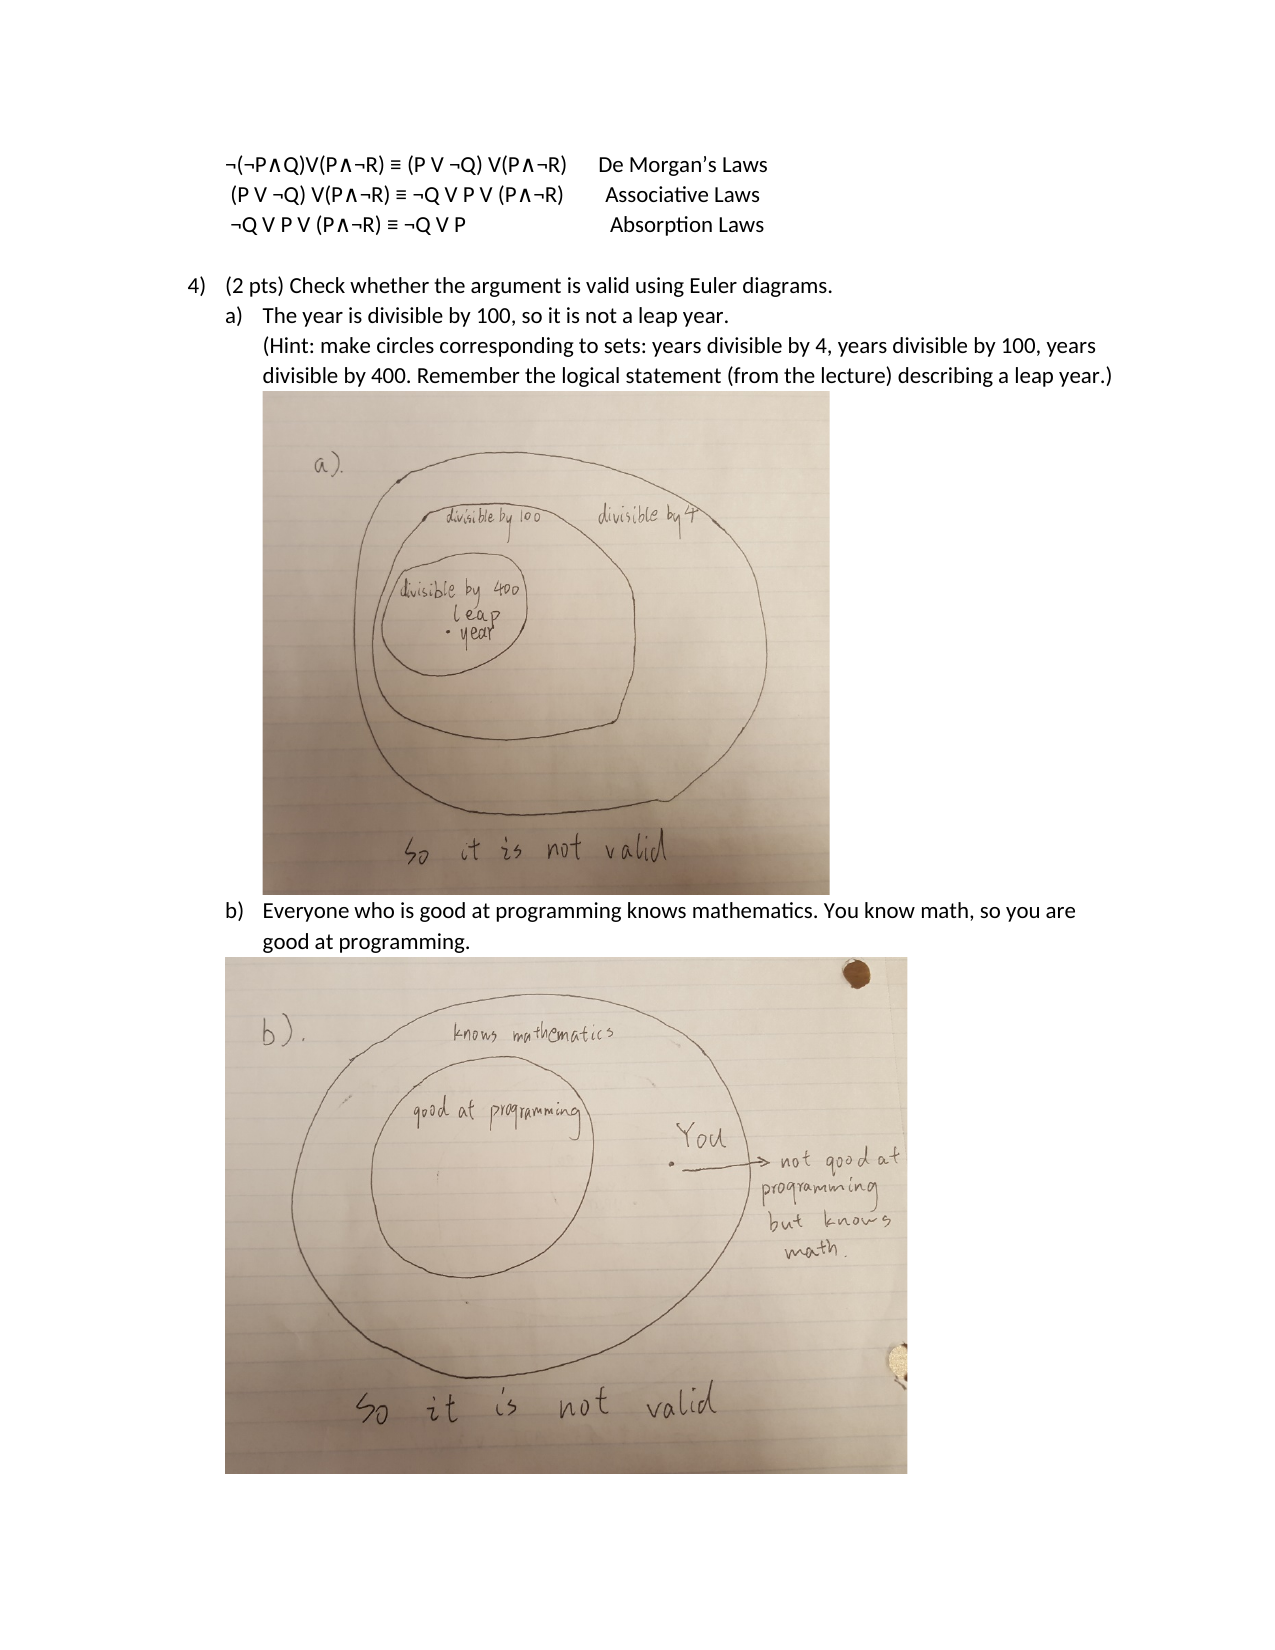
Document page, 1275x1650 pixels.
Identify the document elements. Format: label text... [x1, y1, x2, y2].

picture [225, 957, 908, 1474]
list (Hint: make circles corresponding to sets: years divisible by 4, years divisible by 100, years divisible by 400. Remember the logical statement (from the lecture) describing a leap year.) [262, 331, 1125, 389]
list (P V ¬Q) V(P∧¬R) ≡ ¬Q V P V (P∧¬R) Associative Laws [225, 180, 1125, 208]
list ¬(¬P∧Q)V(P∧¬R) ≡ (P V ¬Q) V(P∧¬R) De Morgan’s Laws [225, 150, 1125, 178]
list ¬Q V P V (P∧¬R) ≡ ¬Q V P Absorption Laws [225, 210, 1125, 238]
list Everyone who is good at programming knows mathematics. You know math, so you are good at programming. [225, 897, 1125, 955]
list (2 pts) Check whether the argument is valid using Euler diagrams. [187, 271, 1125, 299]
list The year is divisible by 100, so it is not a leap year. [225, 301, 1125, 329]
picture [262, 391, 830, 895]
